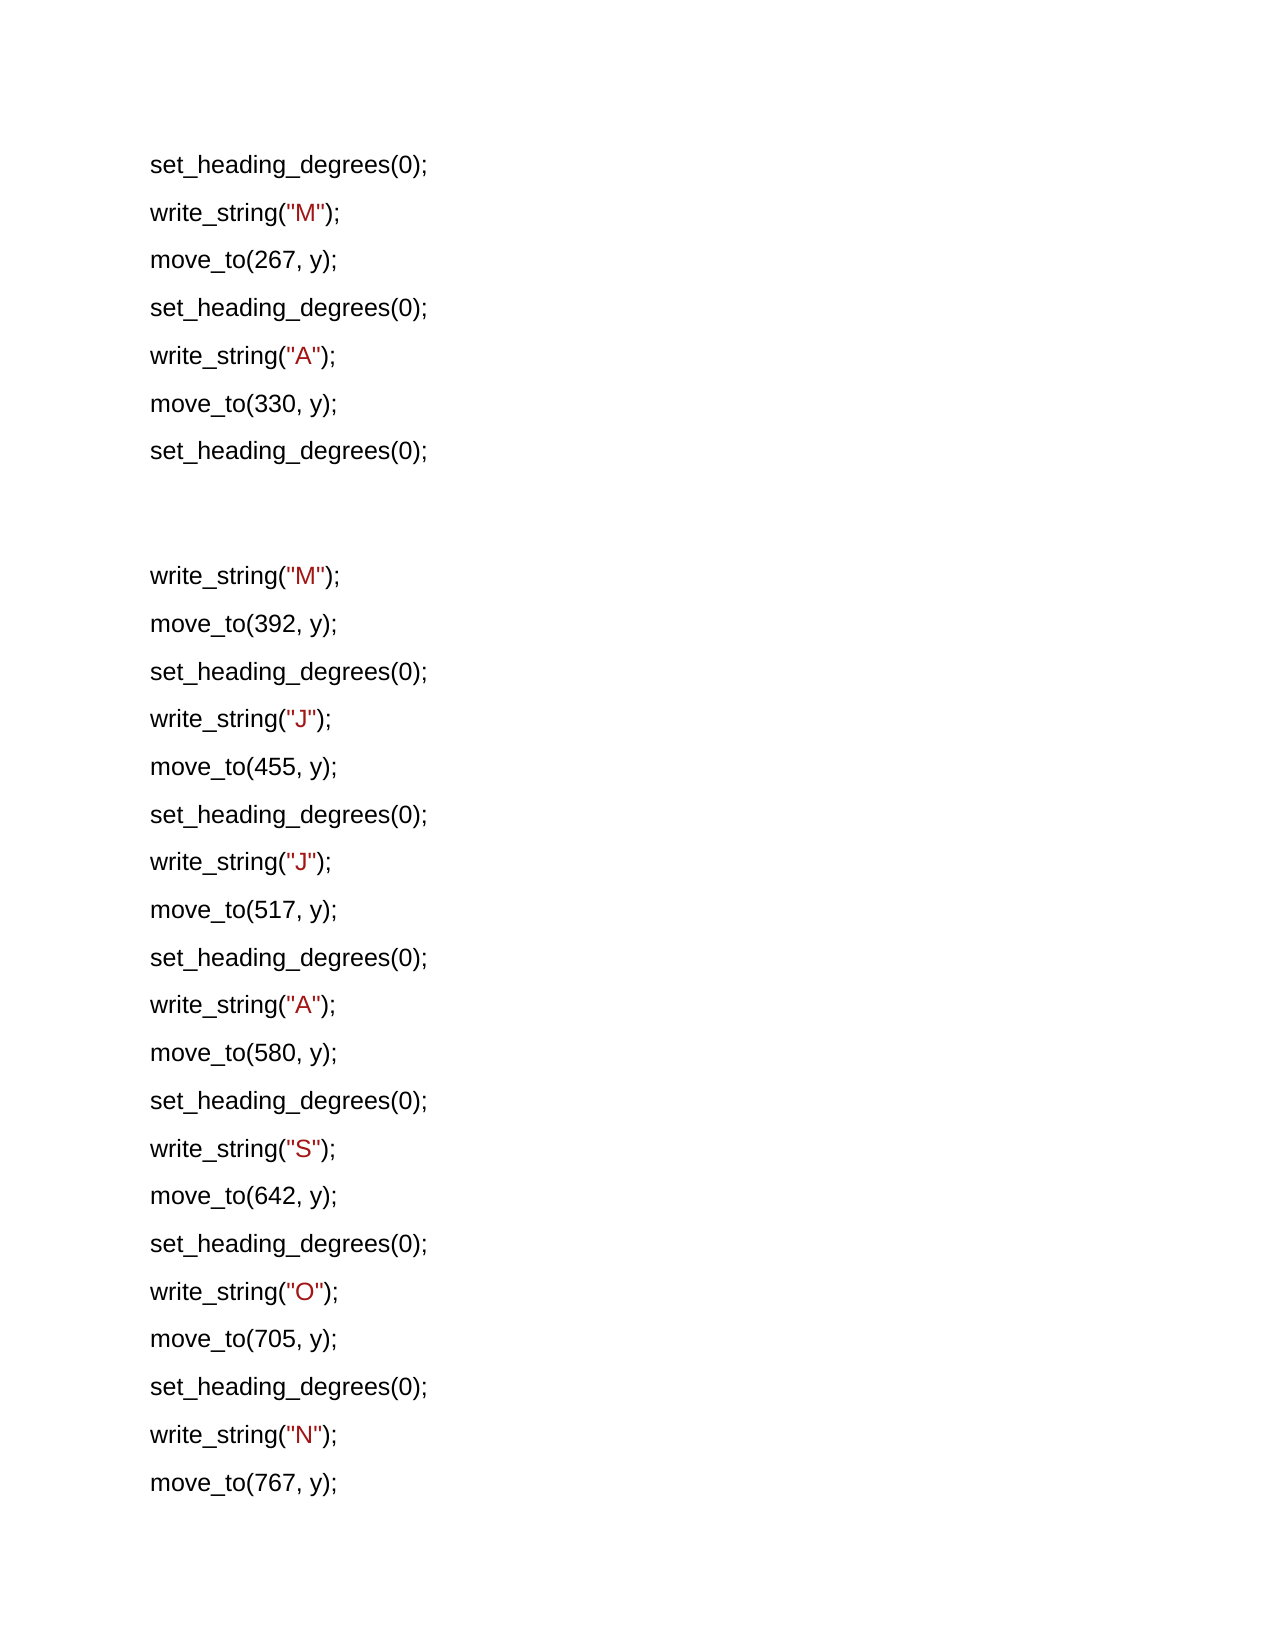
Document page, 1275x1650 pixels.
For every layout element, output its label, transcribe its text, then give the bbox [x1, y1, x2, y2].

text write_string("O"); [150, 1277, 1125, 1305]
text write_string("N"); [150, 1420, 1125, 1448]
text set_heading_degrees(0); [150, 656, 1125, 685]
text write_string("A"); [150, 341, 1125, 369]
text set_heading_degrees(0); [150, 1229, 1125, 1258]
text write_string("S"); [150, 1133, 1125, 1162]
text move_to(392, y); [150, 609, 1125, 637]
text move_to(705, y); [150, 1324, 1125, 1353]
text set_heading_degrees(0); [150, 1372, 1125, 1401]
text write_string("M"); [150, 198, 1125, 226]
text move_to(642, y); [150, 1181, 1125, 1210]
text move_to(517, y); [150, 895, 1125, 924]
text move_to(267, y); [150, 245, 1125, 274]
text set_heading_degrees(0); [150, 1086, 1125, 1114]
text set_heading_degrees(0); [150, 799, 1125, 828]
text write_string("J"); [150, 847, 1125, 876]
text move_to(767, y); [150, 1467, 1125, 1496]
text move_to(580, y); [150, 1038, 1125, 1067]
text write_string("J"); [150, 704, 1125, 733]
text set_heading_degrees(0); [150, 436, 1125, 465]
text move_to(330, y); [150, 388, 1125, 417]
text move_to(455, y); [150, 752, 1125, 781]
text write_string("M"); [150, 561, 1125, 590]
text write_string("A"); [150, 990, 1125, 1019]
text set_heading_degrees(0); [150, 943, 1125, 971]
text set_heading_degrees(0); [150, 150, 1125, 179]
text set_heading_degrees(0); [150, 293, 1125, 322]
